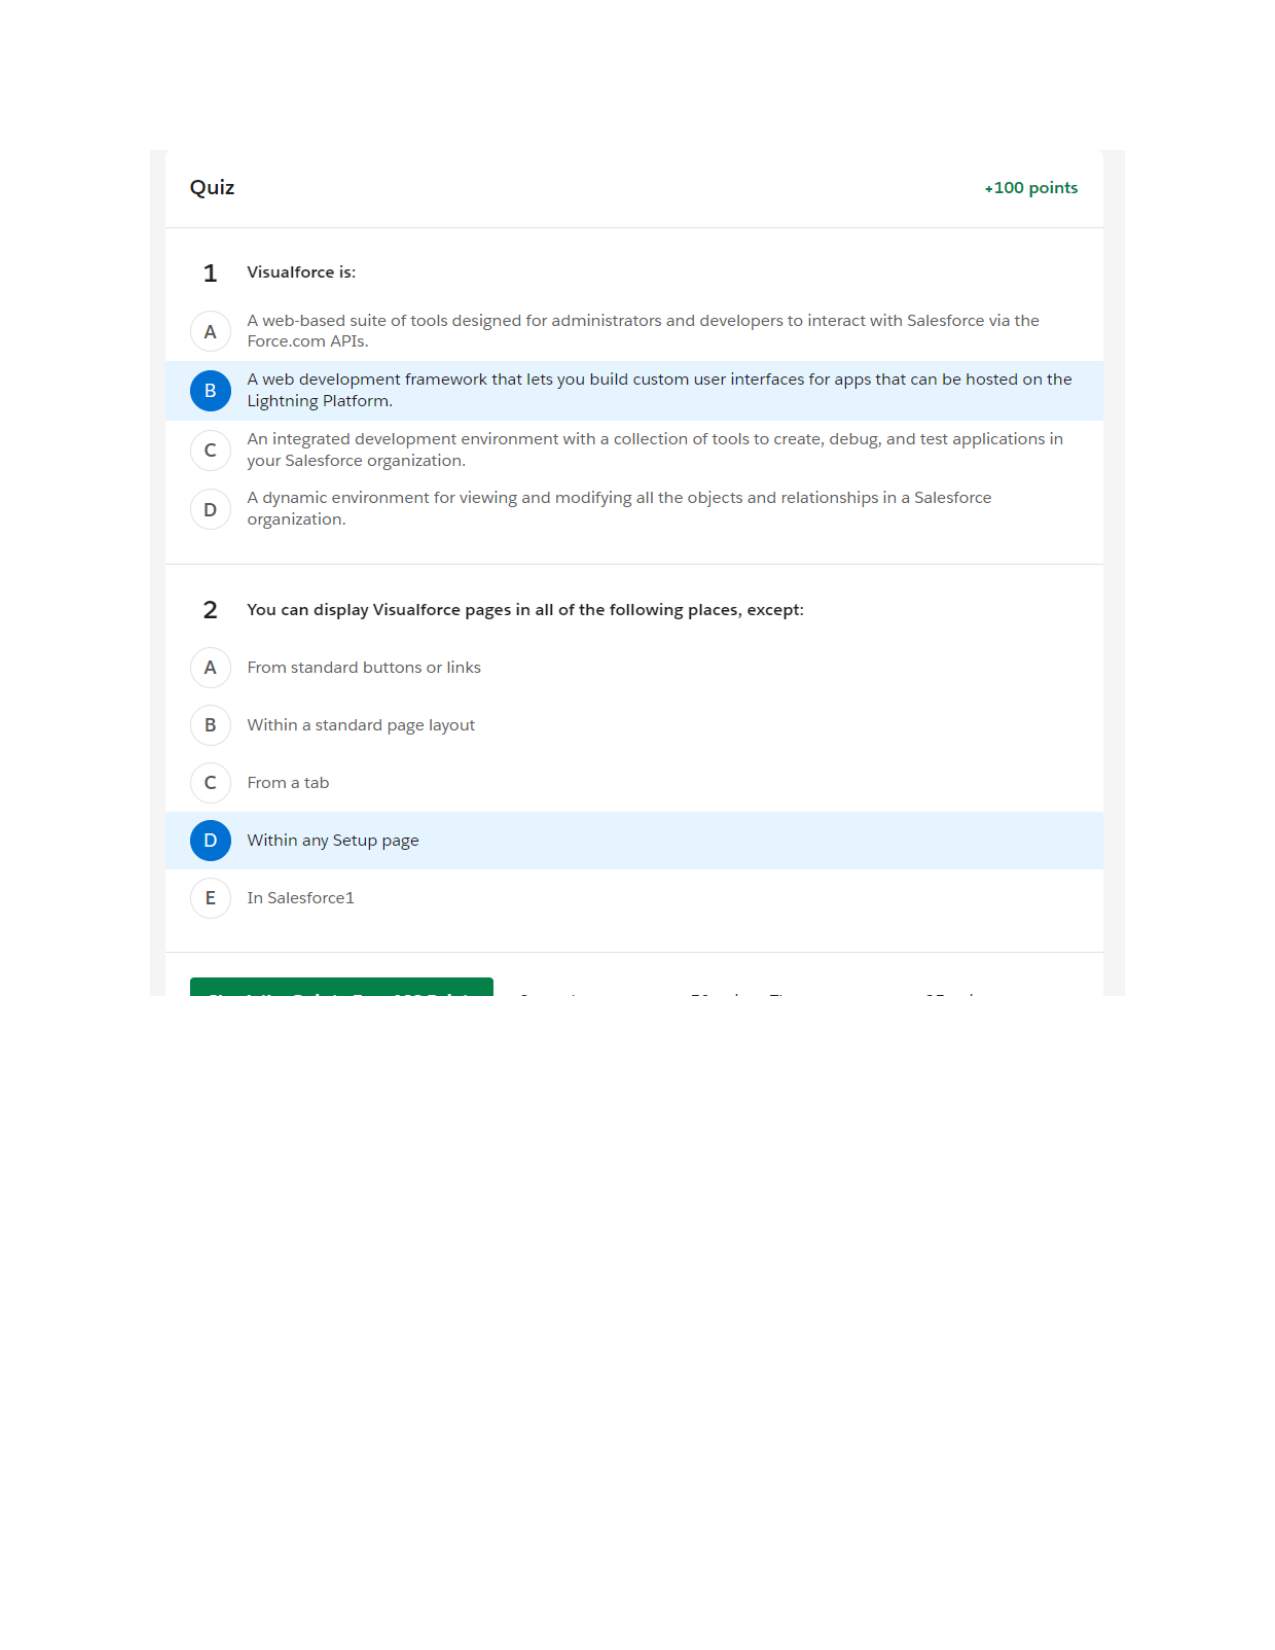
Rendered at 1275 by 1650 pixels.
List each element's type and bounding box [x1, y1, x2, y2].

picture [150, 150, 1125, 996]
